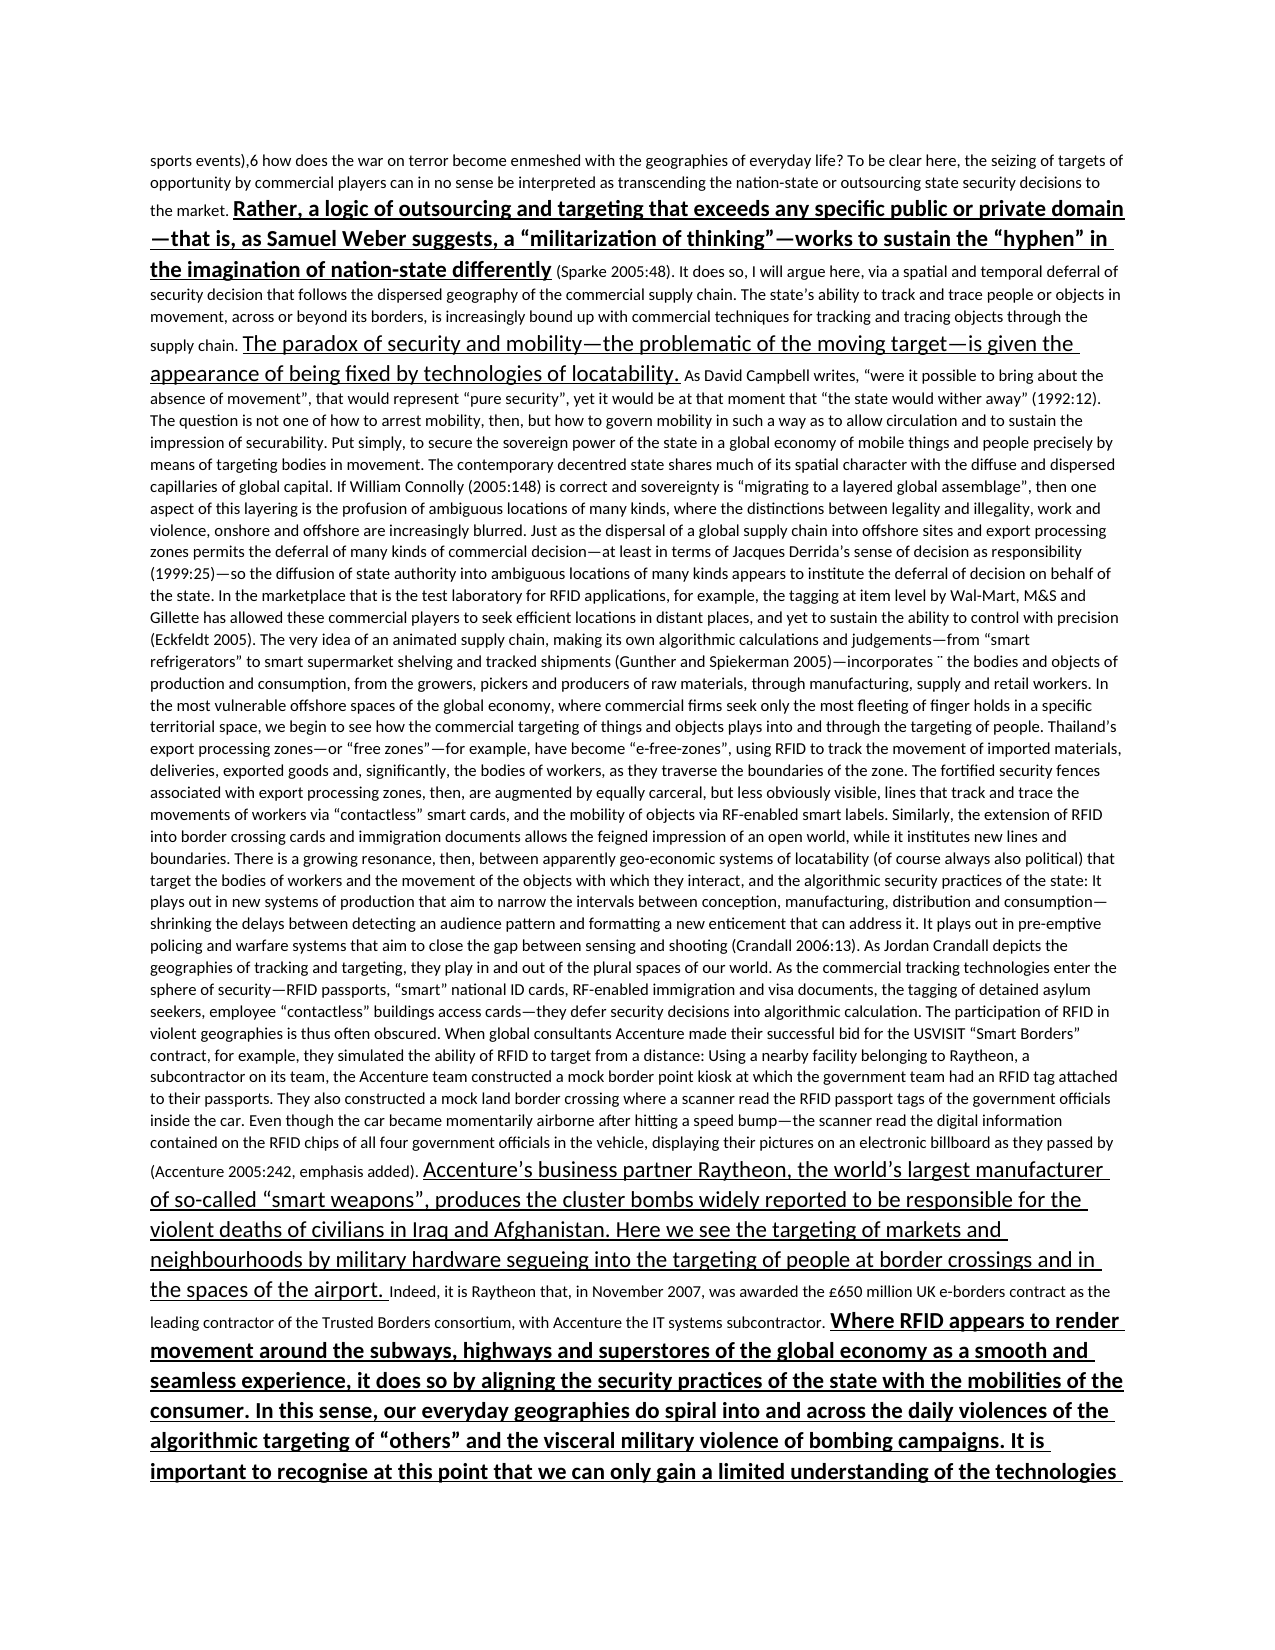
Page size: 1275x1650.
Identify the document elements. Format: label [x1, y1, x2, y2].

text [150, 150, 1125, 1485]
